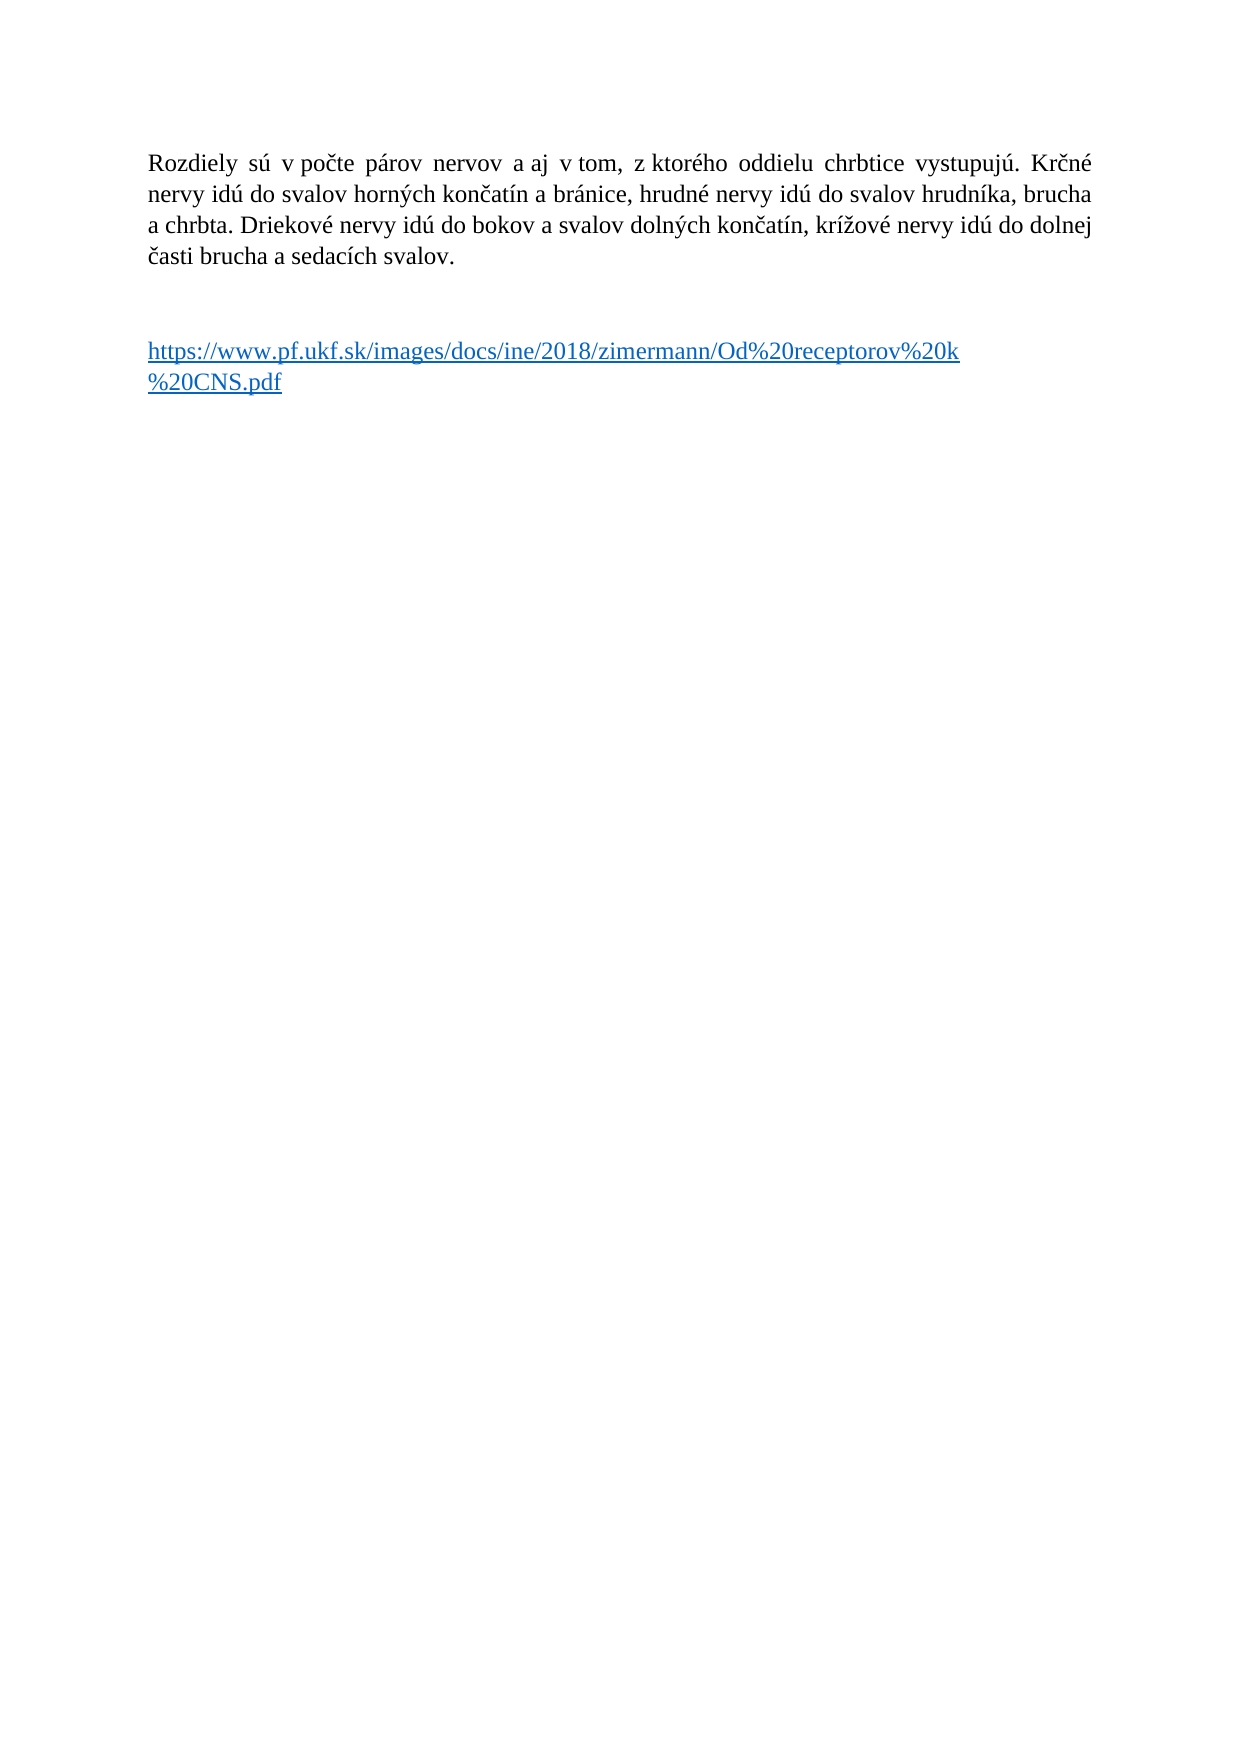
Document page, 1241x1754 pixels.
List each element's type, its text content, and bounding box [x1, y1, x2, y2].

text https://www.pf.ukf.sk/images/docs/ine/2018/zimermann/Od%20receptorov%20k%20CNS.pdf [148, 336, 1093, 396]
text Rozdiely sú v počte párov nervov a aj v tom, z ktorého oddielu chrbtice vystupujú. Krčné nervy idú do svalov horných končatín a bránice, hrudné nervy idú do svalov hrudníka, brucha a chrbta. Driekové nervy idú do bokov a svalov dolných končatín, krížové nervy idú do dolnej časti brucha a sedacích svalov. [148, 148, 1093, 269]
